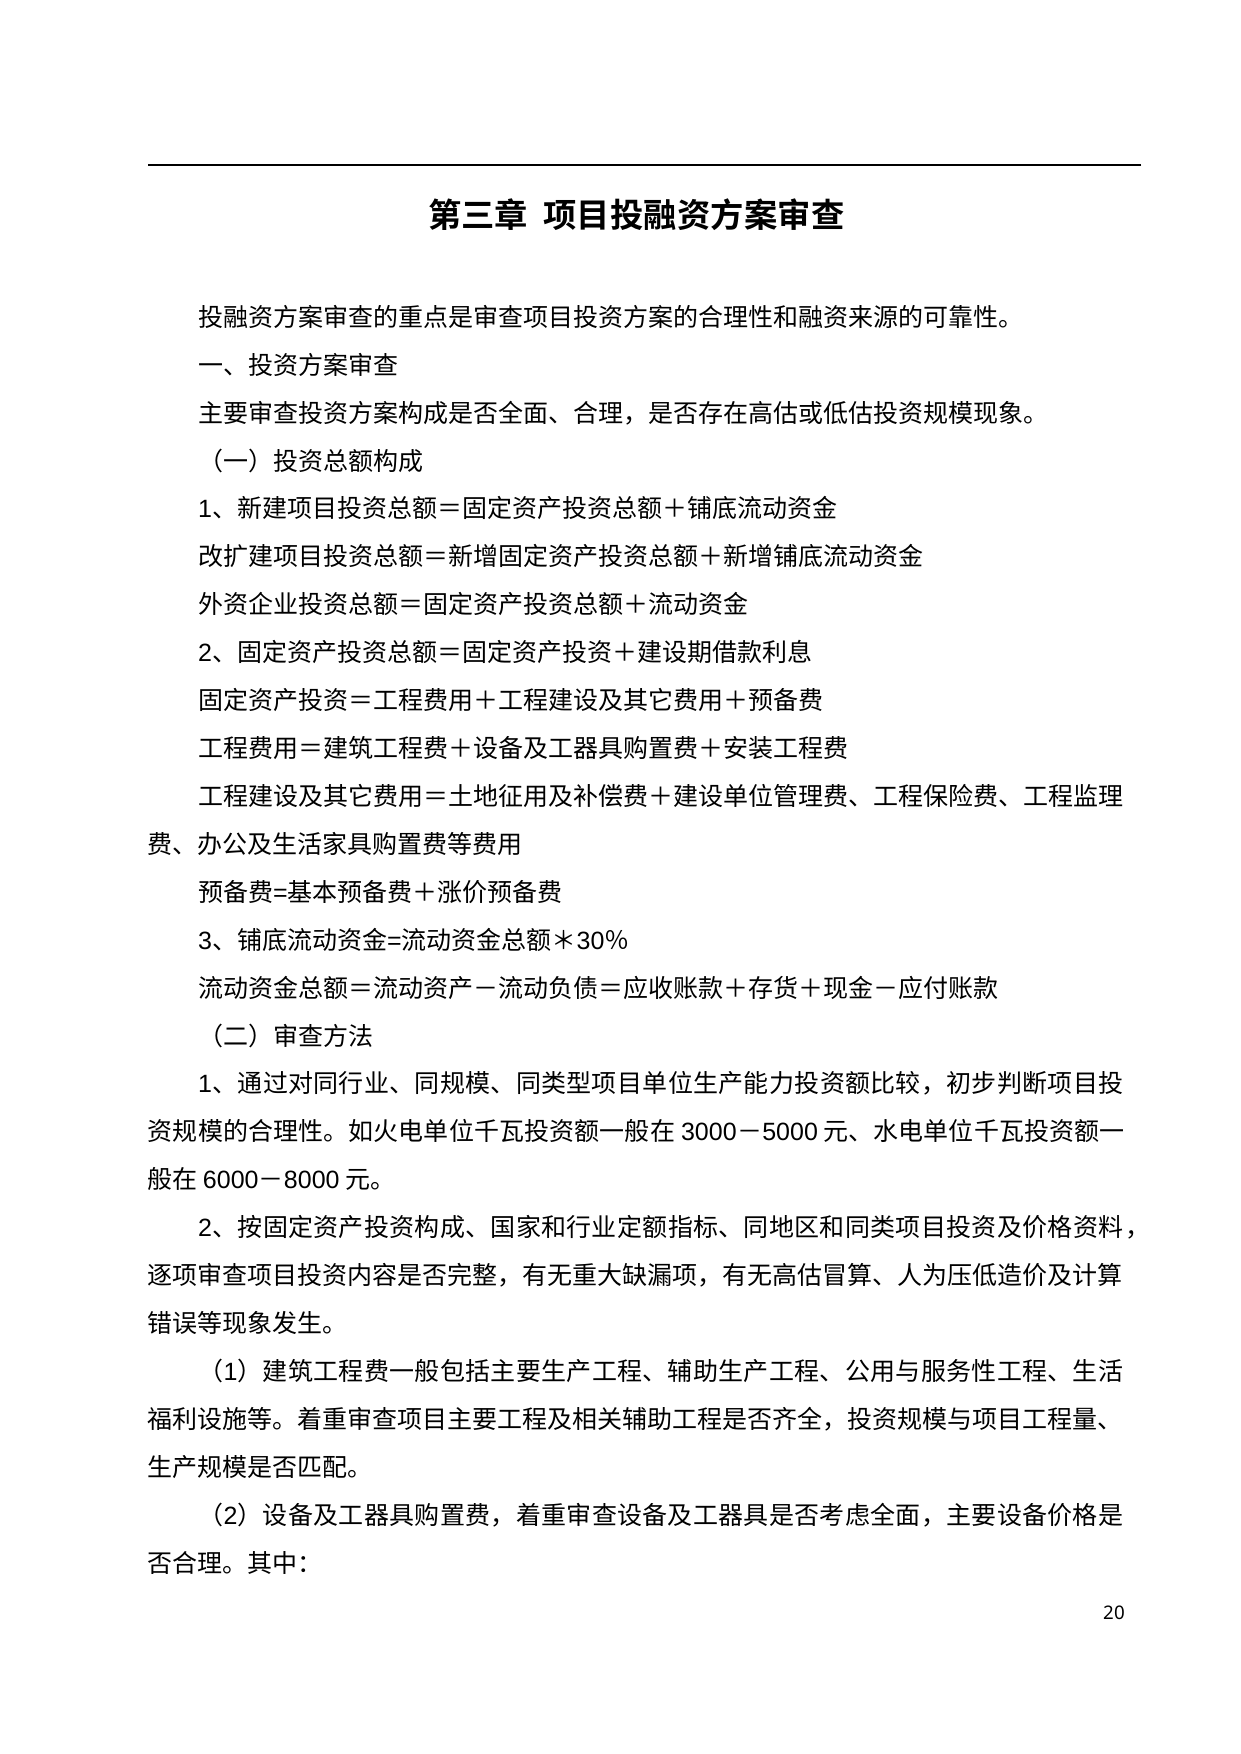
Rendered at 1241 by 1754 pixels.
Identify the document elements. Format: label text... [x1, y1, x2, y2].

text 第三章 项目投融资方案审查 [148, 189, 1125, 237]
text 一、投资方案审查 [148, 333, 1125, 381]
text 2、按固定资产投资构成、国家和行业定额指标、同地区和同类项目投资及价格资料，逐项审查项目投资内容是否完整，有无重大缺漏项，有无高估冒算、人为压低造价及计算错误等现象发生。 [148, 1196, 1125, 1339]
text 1、通过对同行业、同规模、同类型项目单位生产能力投资额比较，初步判断项目投资规模的合理性。如火电单位千瓦投资额一般在3000－5000元、水电单位千瓦投资额一般在6000－8000元。 [148, 1052, 1125, 1196]
text （一）投资总额构成 [148, 429, 1125, 477]
text 固定资产投资＝工程费用＋工程建设及其它费用＋预备费 [148, 669, 1125, 717]
text （二）审查方法 [148, 1004, 1125, 1052]
text 投融资方案审查的重点是审查项目投资方案的合理性和融资来源的可靠性。 [148, 285, 1125, 333]
text 2、固定资产投资总额＝固定资产投资＋建设期借款利息 [148, 621, 1125, 669]
text 流动资金总额＝流动资产－流动负债＝应收账款＋存货＋现金－应付账款 [148, 956, 1125, 1004]
text 外资企业投资总额＝固定资产投资总额＋流动资金 [148, 573, 1125, 621]
text 3、铺底流动资金=流动资金总额＊30％ [148, 908, 1125, 956]
text 1、新建项目投资总额＝固定资产投资总额＋铺底流动资金 [148, 477, 1125, 525]
text 工程建设及其它费用＝土地征用及补偿费＋建设单位管理费、工程保险费、工程监理费、办公及生活家具购置费等费用 [148, 764, 1125, 860]
text 改扩建项目投资总额＝新增固定资产投资总额＋新增铺底流动资金 [148, 525, 1125, 573]
text （2）设备及工器具购置费，着重审查设备及工器具是否考虑全面，主要设备价格是否合理。其中： [148, 1483, 1125, 1579]
text （1）建筑工程费一般包括主要生产工程、辅助生产工程、公用与服务性工程、生活福利设施等。着重审查项目主要工程及相关辅助工程是否齐全，投资规模与项目工程量、生产规模是否匹配。 [148, 1339, 1125, 1483]
text 预备费=基本预备费＋涨价预备费 [148, 860, 1125, 908]
text 工程费用＝建筑工程费＋设备及工器具购置费＋安装工程费 [148, 717, 1125, 764]
text 主要审查投资方案构成是否全面、合理，是否存在高估或低估投资规模现象。 [148, 381, 1125, 429]
